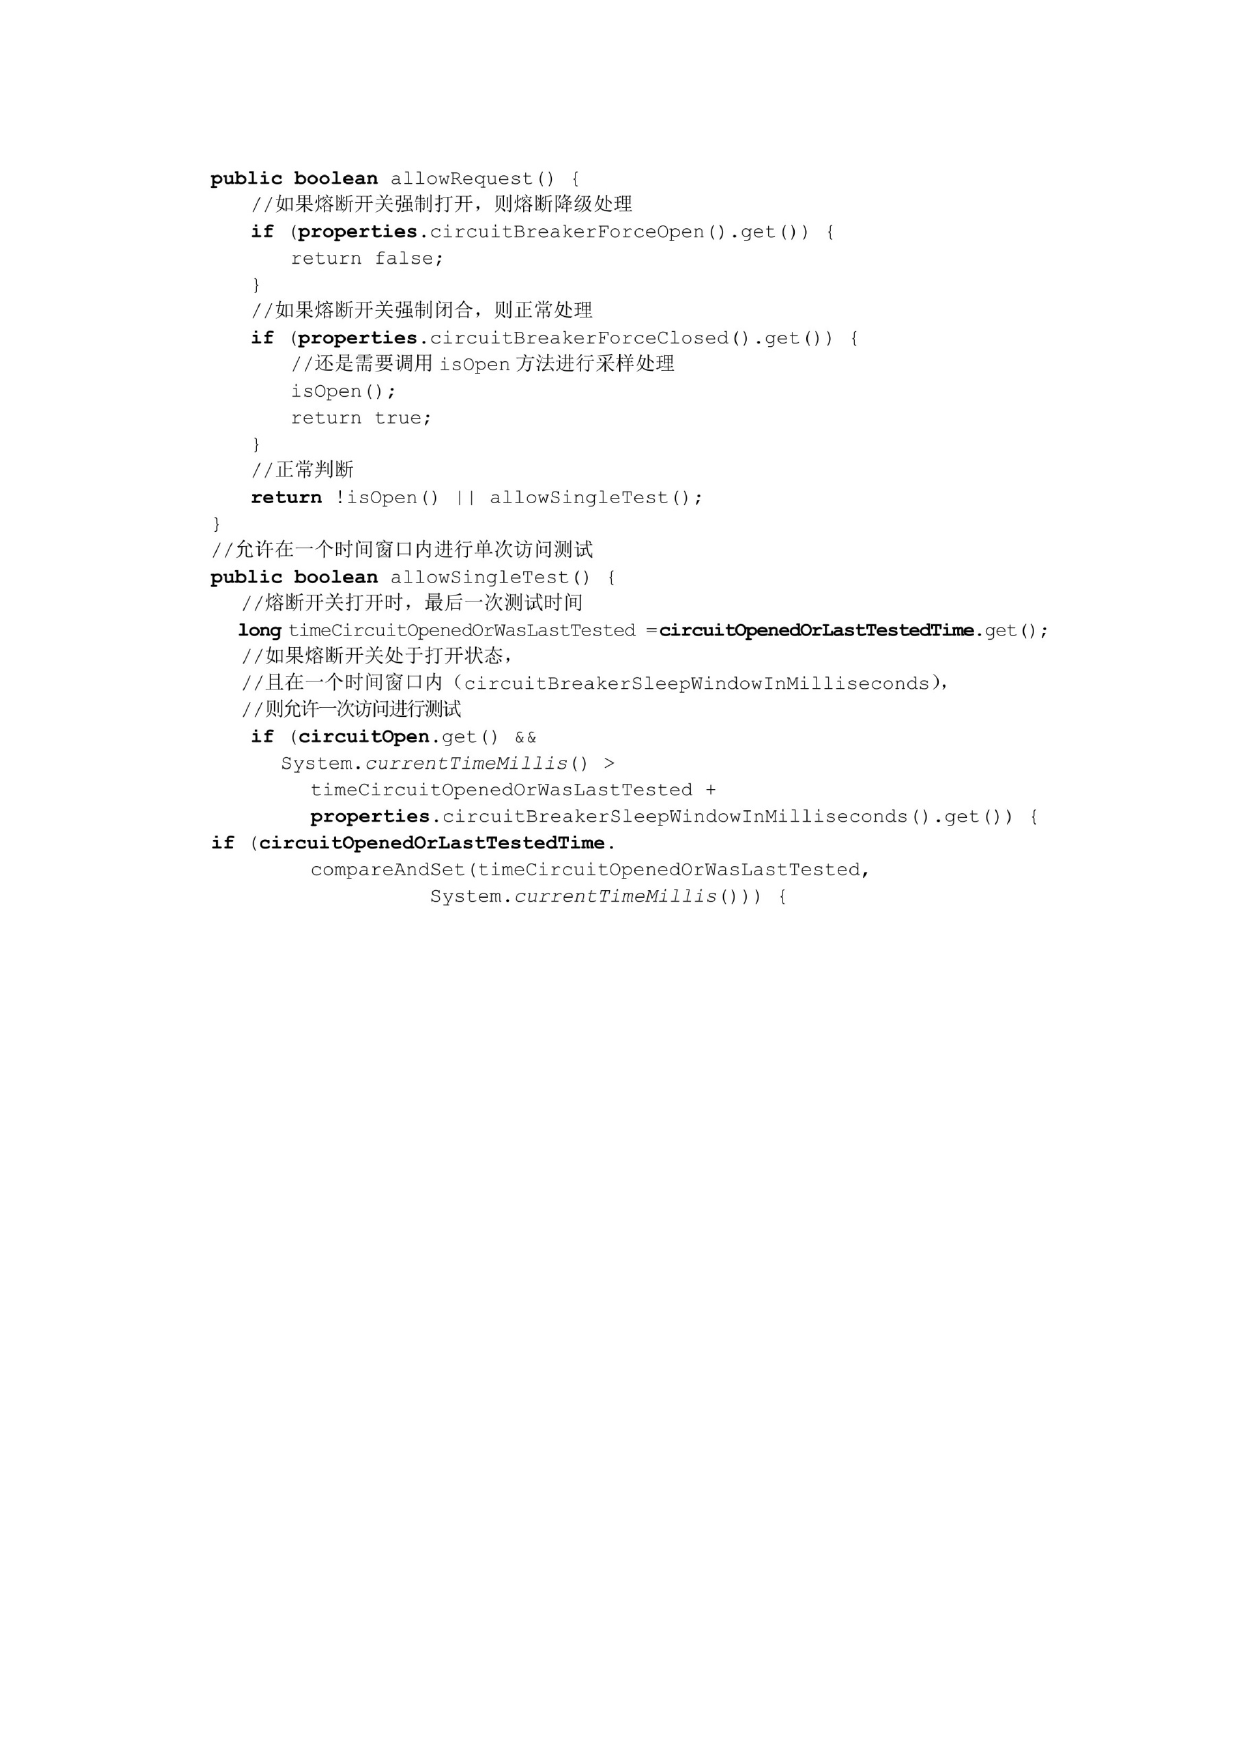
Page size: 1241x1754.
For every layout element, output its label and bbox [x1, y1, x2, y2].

picture [187, 162, 1053, 926]
